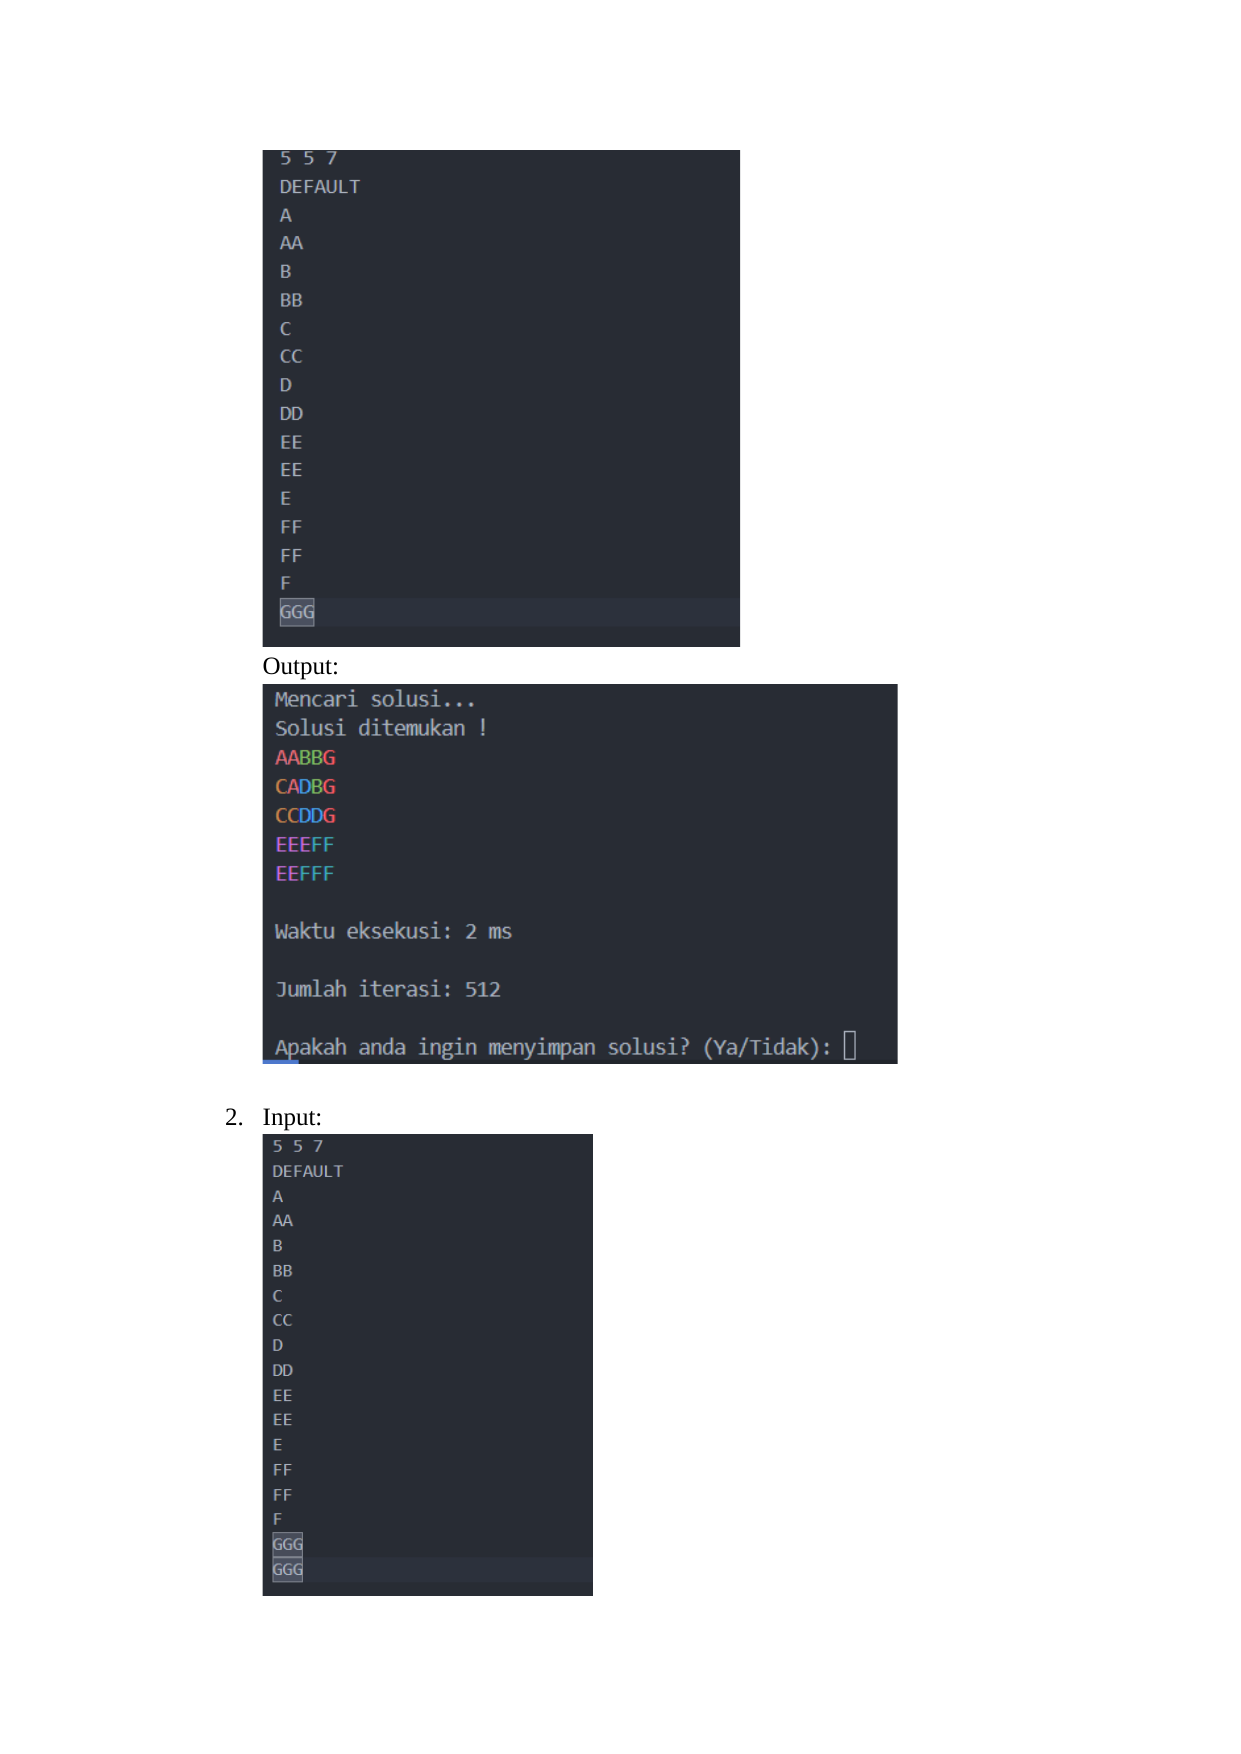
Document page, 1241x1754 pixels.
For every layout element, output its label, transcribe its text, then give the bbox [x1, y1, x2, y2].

list Output: [262, 651, 1090, 680]
picture [262, 1134, 593, 1596]
picture [262, 684, 898, 1064]
list Input: [225, 1102, 1090, 1130]
picture [262, 150, 740, 647]
